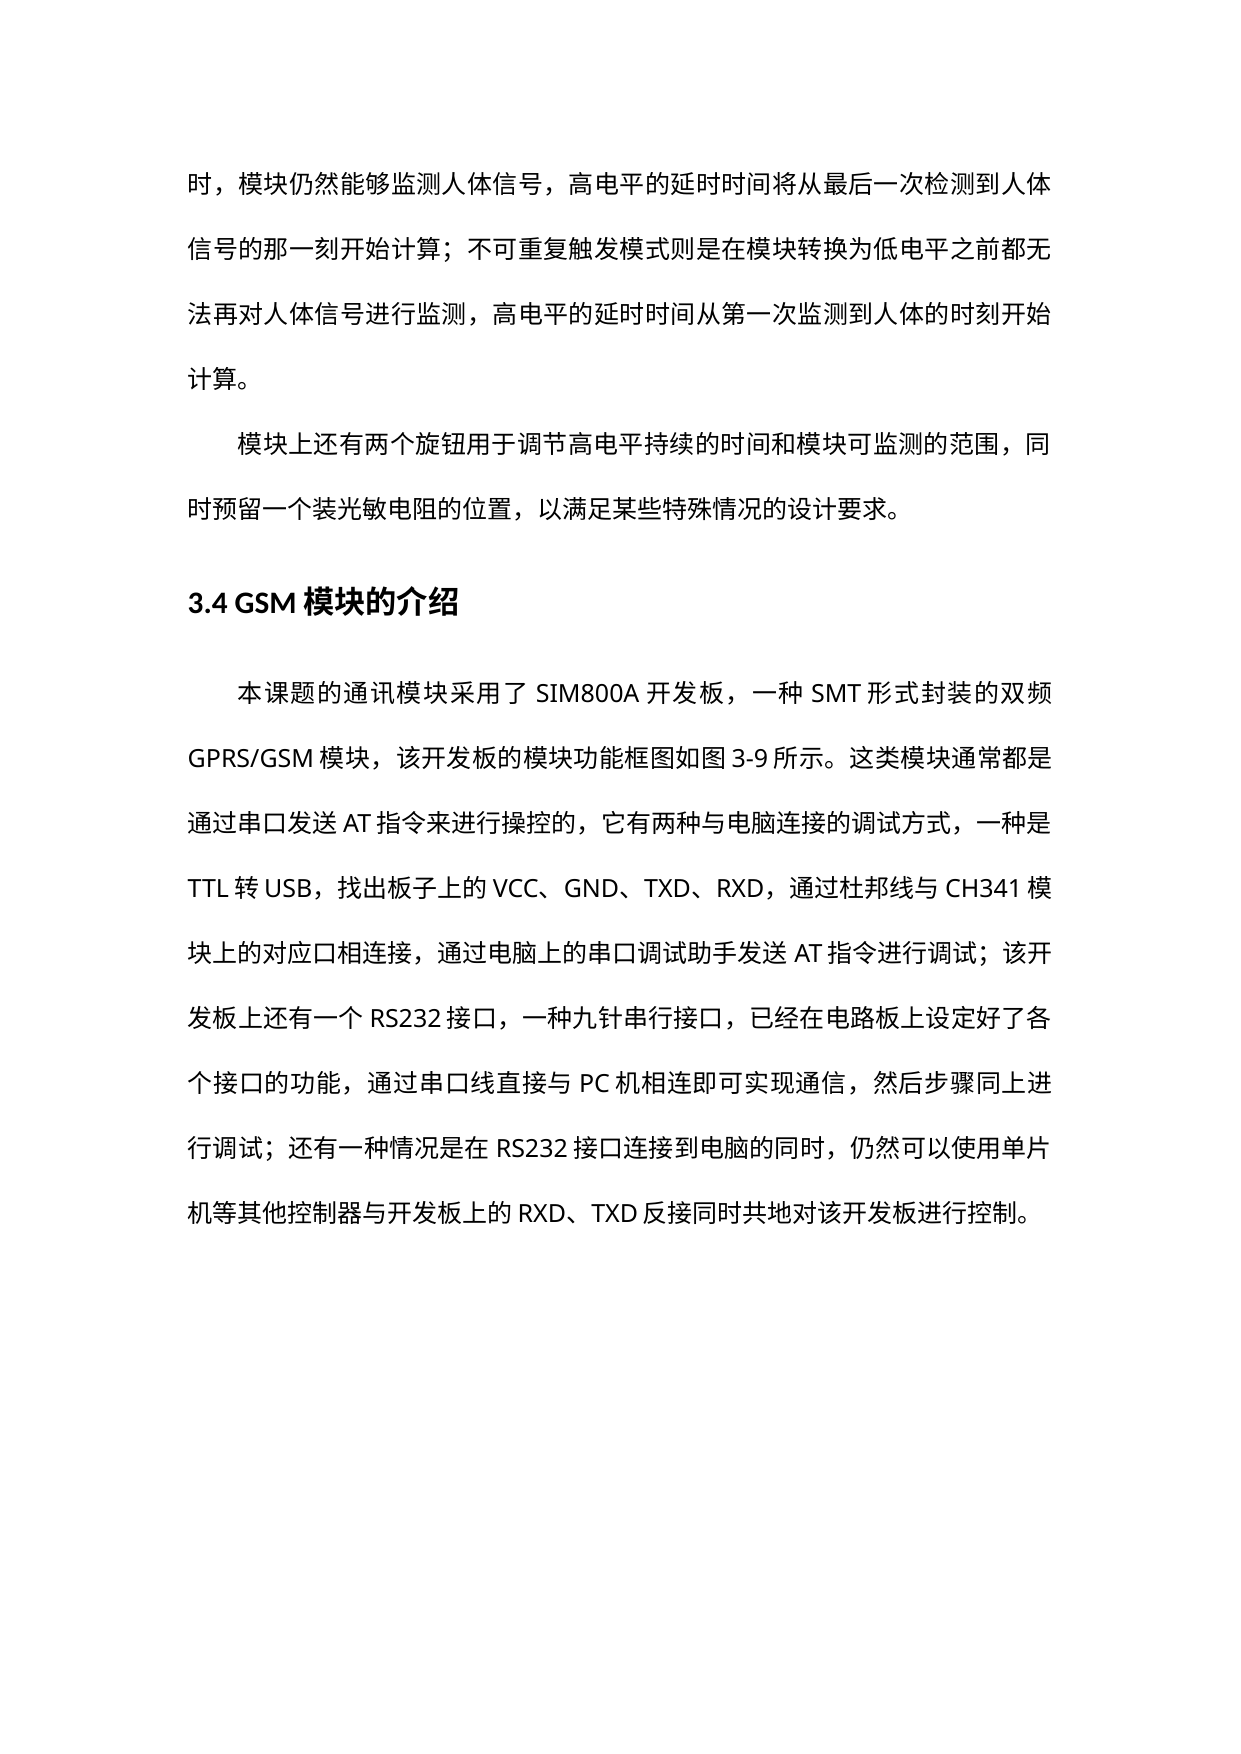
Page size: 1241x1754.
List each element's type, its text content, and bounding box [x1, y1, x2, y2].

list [187, 150, 1053, 410]
list 模块上还有两个旋钮用于调节高电平持续的时间和模块可监测的范围，同时预留一个装光敏电阻的位置，以满足某些特殊情况的设计要求。 [187, 410, 1053, 540]
list 本课题的通讯模块采用了SIM800A开发板，一种SMT形式封装的双频GPRS/GSM模块，该开发板的模块功能框图如图3-9所示。这类模块通常都是通过串口发送AT指令来进行操控的，它有两种与电脑连接的调试方式，一种是TTL转USB，找出板子上的VCC、GND、TXD、RXD，通过杜邦线与CH341模块上的对应口相连接，通过电脑上的串口调试助手发送AT指令进行调试；该开发板上还有一个RS232接口，一种九针串行接口，已经在电路板上设定好了各个接口的功能，通过串口线直接与PC机相连即可实现通信，然后步骤同上进行调试；还有一种情况是在RS232接口连接到电脑的同时，仍然可以使用单片机等其他控制器与开发板上的RXD、TXD反接同时共地对该开发板进行控制。 [187, 659, 1053, 1244]
subtitle 3.4 GSM模块的介绍 [187, 567, 1053, 632]
